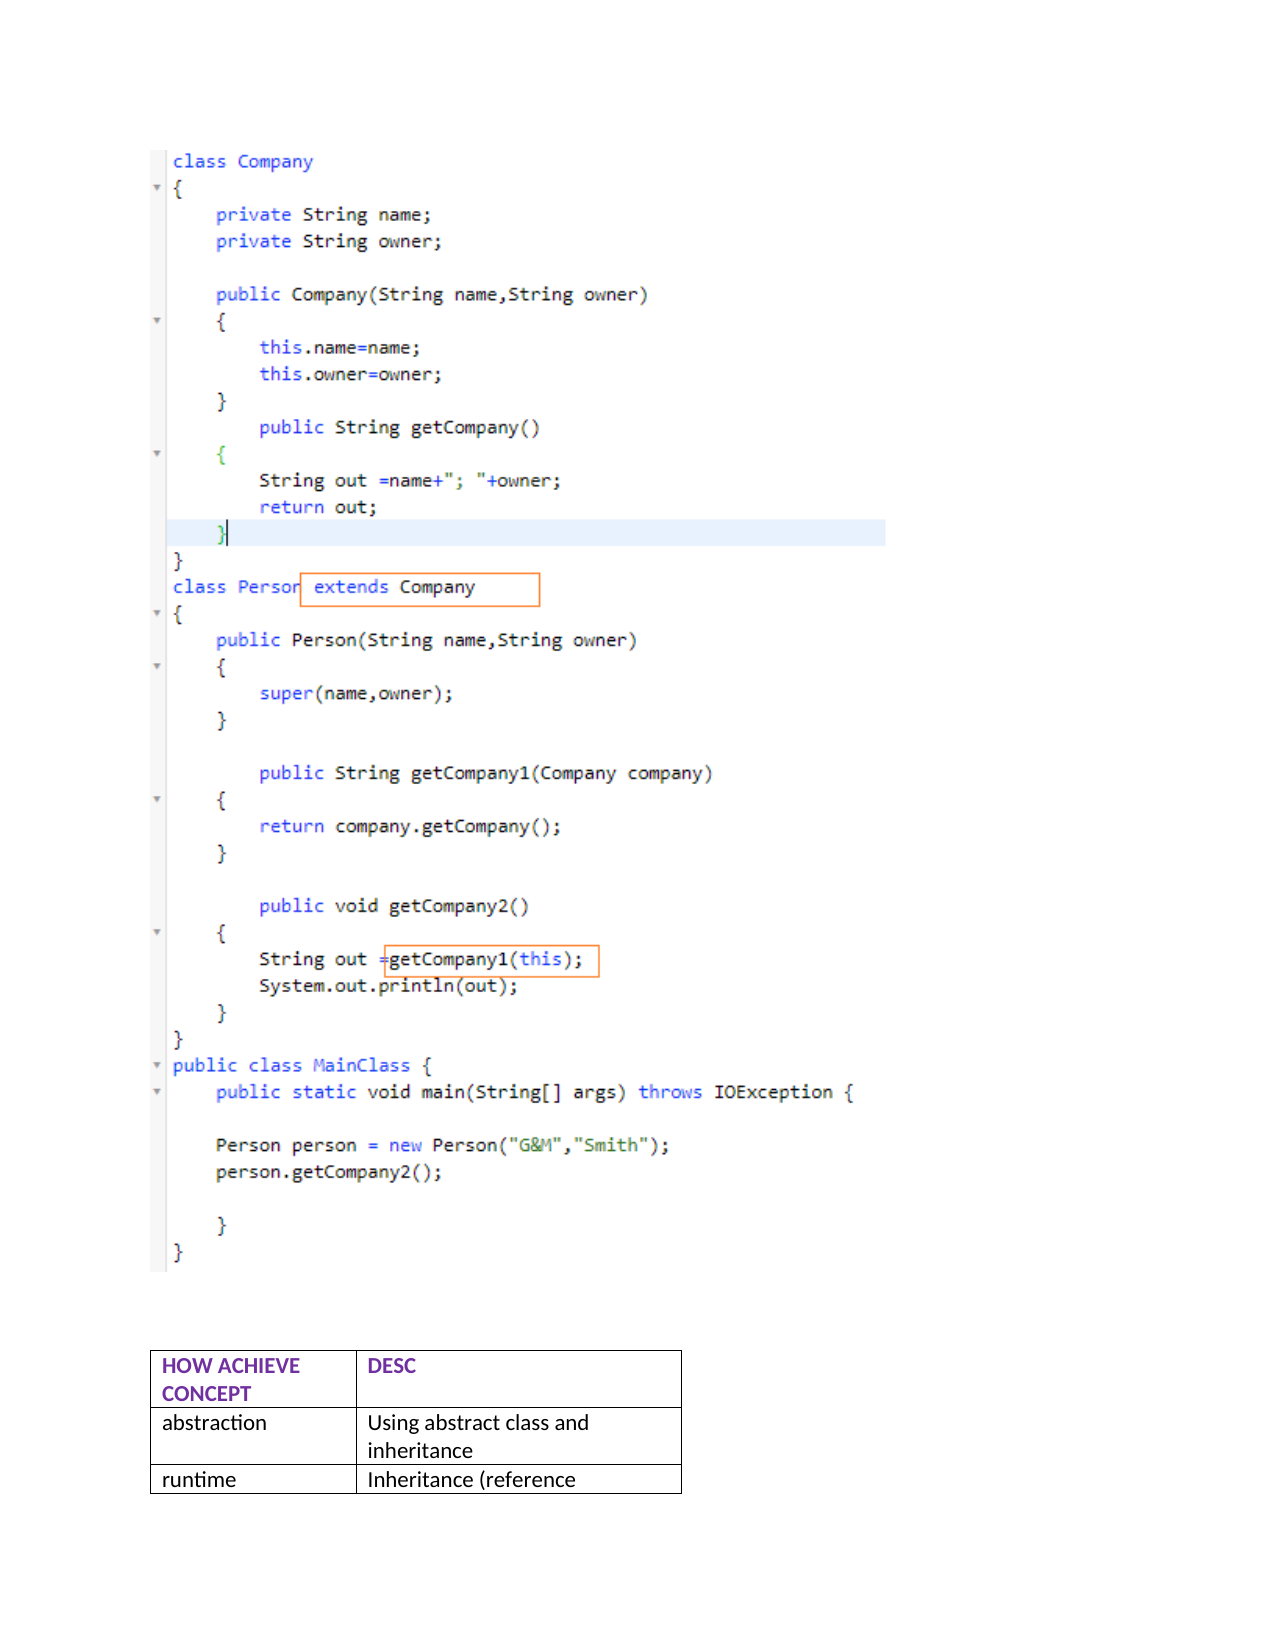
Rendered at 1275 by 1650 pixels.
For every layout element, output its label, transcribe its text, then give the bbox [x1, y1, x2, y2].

table_cell abstraction [151, 1408, 356, 1464]
table_cell Inheritance (reference variables) [357, 1465, 681, 1493]
table_cell Using abstract class and inheritance [357, 1408, 681, 1464]
table_cell runtime polymorphism [151, 1465, 356, 1493]
picture [150, 150, 886, 1272]
table_header DESC [357, 1351, 681, 1407]
table_header HOW ACHIEVE CONCEPT [151, 1351, 356, 1407]
